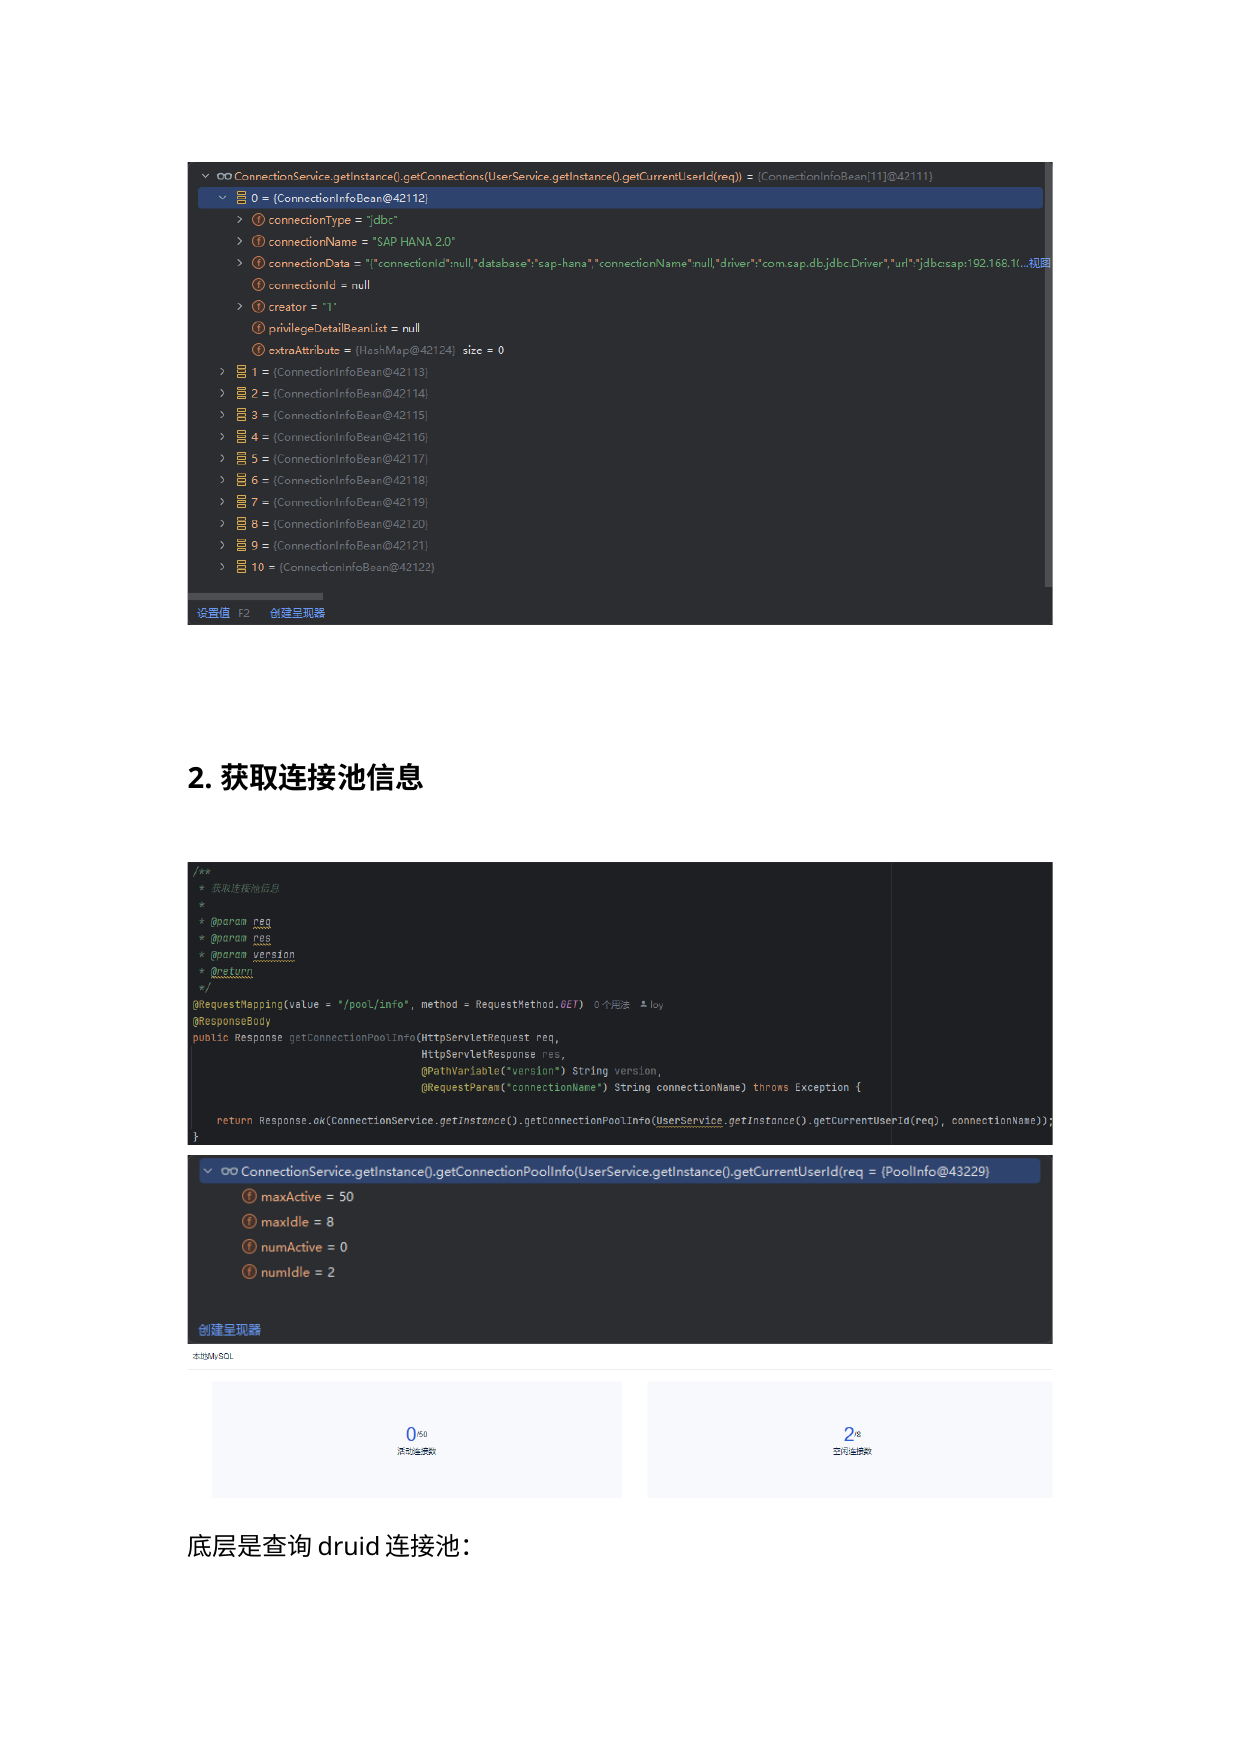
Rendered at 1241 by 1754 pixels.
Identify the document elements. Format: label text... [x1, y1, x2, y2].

subtitle 2. 获取连接池信息 [187, 744, 1053, 809]
picture [187, 1350, 1053, 1512]
text 底层是查询druid连接池： [187, 1512, 1053, 1577]
picture [187, 862, 1053, 1145]
picture [187, 162, 1053, 625]
picture [187, 1155, 1053, 1344]
